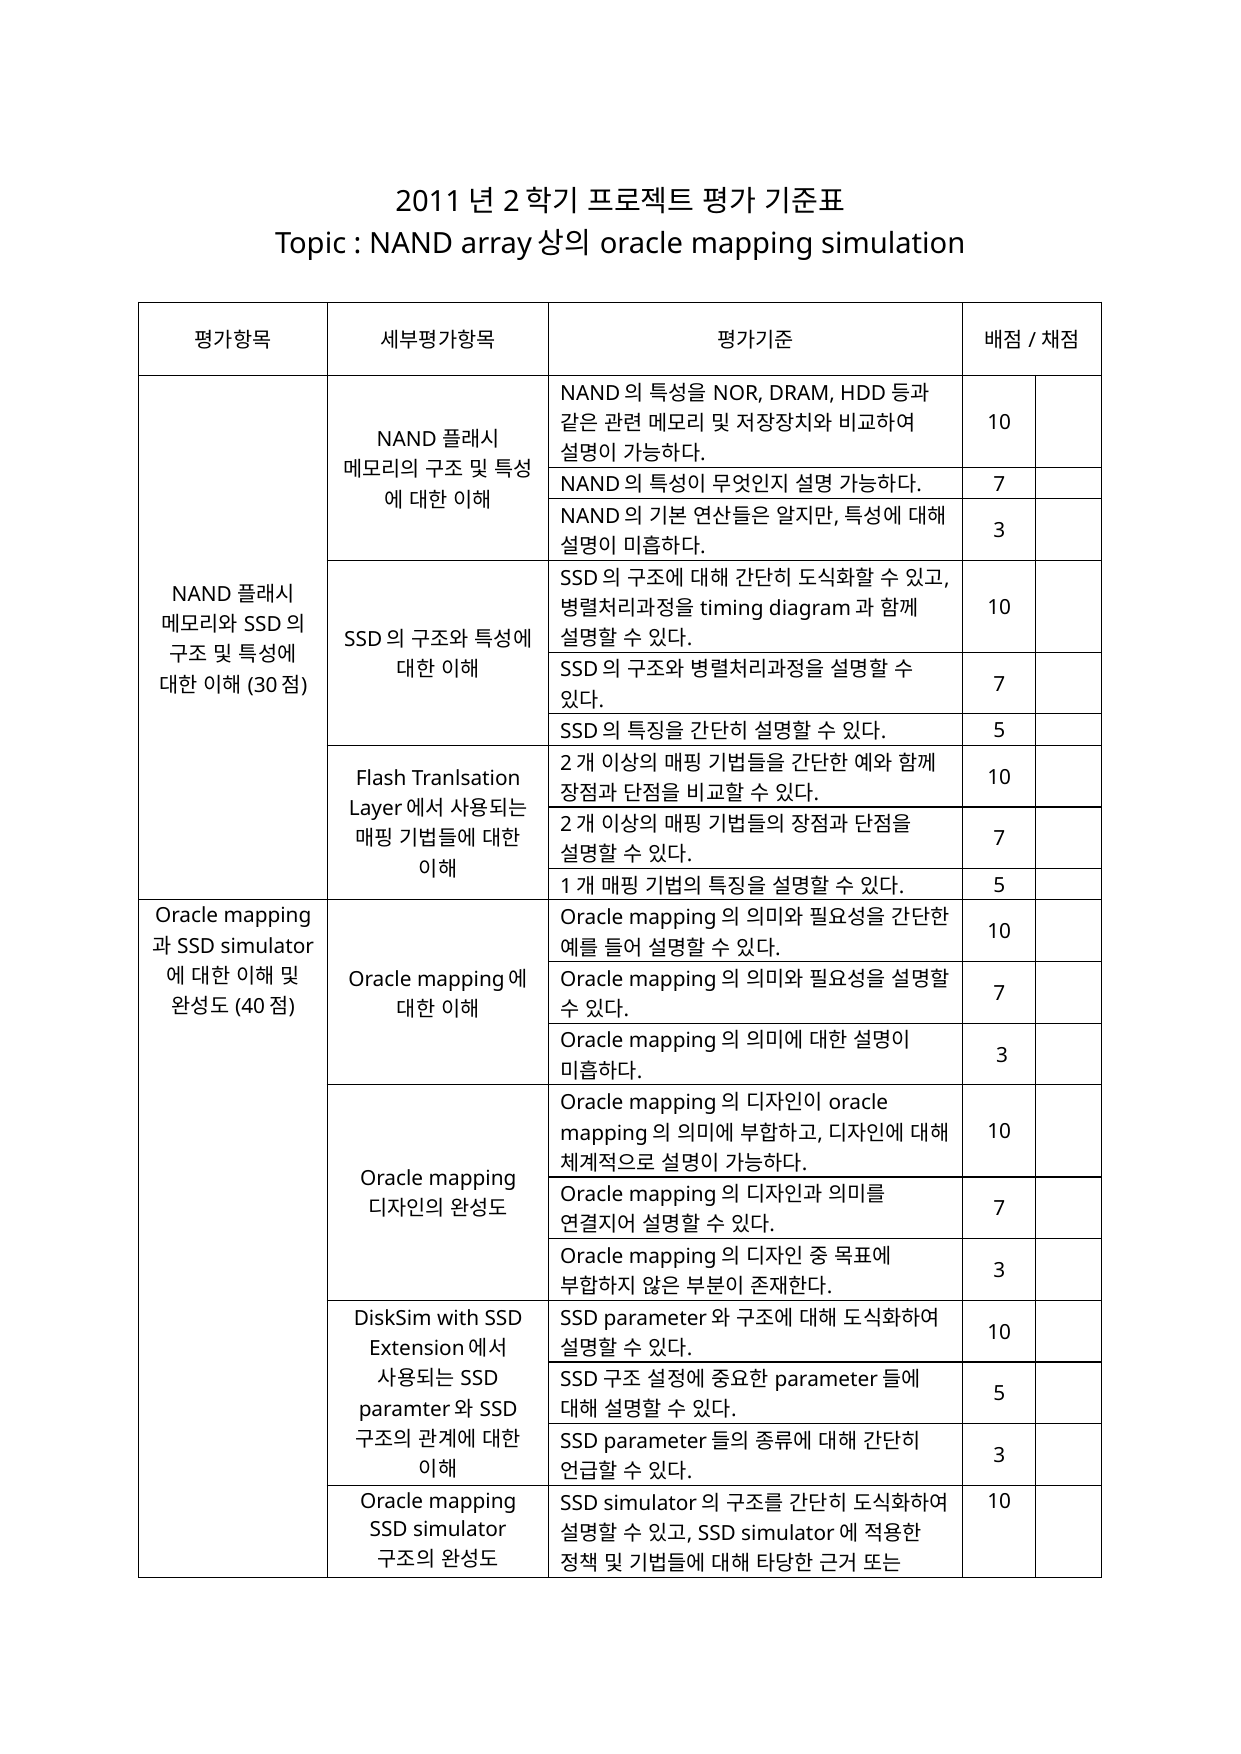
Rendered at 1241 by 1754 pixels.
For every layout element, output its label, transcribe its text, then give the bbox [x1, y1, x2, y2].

table_cell 3 [963, 499, 1035, 560]
table_cell SSD의 구조에 대해 간단히 도식화할 수 있고, 병렬처리과정을 timing diagram과 함께 설명할 수 있다. [549, 561, 962, 652]
table_cell 10 [963, 900, 1035, 961]
table_cell [1036, 962, 1101, 1023]
table_cell Flash Tranlsation Layer에서 사용되는 매핑 기법들에 대한 이해 [328, 746, 548, 899]
table_cell 7 [963, 653, 1035, 713]
table_header 평가항목 [139, 303, 327, 375]
table_cell DiskSim with SSD Extension에서 사용되는 SSD paramter와 SSD 구조의 관계에 대한 이해 [328, 1301, 548, 1485]
table_cell NAND 플래시 메모리와 SSD의 구조 및 특성에 대한 이해 (30점) [139, 376, 327, 899]
table_cell SSD의 특징을 간단히 설명할 수 있다. [549, 714, 962, 745]
table_cell [1036, 1424, 1101, 1485]
table_header 평가기준 [549, 303, 962, 375]
table_cell 5 [963, 714, 1035, 745]
table_cell 7 [963, 468, 1035, 498]
table_cell Oracle mapping 디자인의 완성도 [328, 1085, 548, 1300]
table_cell Oracle mapping에 대한 이해 [328, 900, 548, 1084]
table_cell [1036, 869, 1101, 899]
table_cell 3 [963, 1024, 1035, 1084]
table_cell SSD parameter와 구조에 대해 도식화하여 설명할 수 있다. [549, 1301, 962, 1361]
table_cell [1036, 653, 1101, 713]
table_cell [1036, 808, 1101, 868]
table_cell [1036, 561, 1101, 652]
table_cell NAND의 특성이 무엇인지 설명 가능하다. [549, 468, 962, 498]
table_cell 7 [963, 808, 1035, 868]
table_cell 10 [963, 376, 1035, 467]
table_cell [1036, 1486, 1101, 1577]
table_cell SSD의 구조와 특성에 대한 이해 [328, 561, 548, 745]
text 2011년 2학기 프로젝트 평가 기준표 [150, 177, 1090, 219]
table_cell Oracle mapping과 SSD simulator에 대한 이해 및 완성도 (40점) [139, 900, 327, 1577]
table_cell 7 [963, 1178, 1035, 1238]
table_cell Oracle mapping의 의미에 대한 설명이 미흡하다. [549, 1024, 962, 1084]
table_cell Oracle mapping의 디자인 중 목표에 부합하지 않은 부분이 존재한다. [549, 1239, 962, 1300]
table_cell SSD parameter들의 종류에 대해 간단히 언급할 수 있다. [549, 1424, 962, 1485]
table_cell 10 [963, 1301, 1035, 1361]
table_cell 3 [963, 1239, 1035, 1300]
table_cell 2개 이상의 매핑 기법들을 간단한 예와 함께 장점과 단점을 비교할 수 있다. [549, 746, 962, 806]
table_cell [1036, 499, 1101, 560]
table_cell 2개 이상의 매핑 기법들의 장점과 단점을 설명할 수 있다. [549, 808, 962, 868]
table_cell [1036, 376, 1101, 467]
table_cell [1036, 714, 1101, 745]
text Topic : NAND array상의 oracle mapping simulation [150, 219, 1090, 262]
table_cell 10 [963, 1486, 1035, 1577]
table_cell 7 [963, 962, 1035, 1023]
table_cell 10 [963, 1085, 1035, 1176]
table_cell [1036, 468, 1101, 498]
table_cell NAND의 특성을 NOR, DRAM, HDD 등과 같은 관련 메모리 및 저장장치와 비교하여 설명이 가능하다. [549, 376, 962, 467]
table_cell 10 [963, 746, 1035, 806]
table_cell Oracle mapping의 디자인이 oracle mapping의 의미에 부합하고, 디자인에 대해 체계적으로 설명이 가능하다. [549, 1085, 962, 1176]
table_cell Oracle mapping의 디자인과 의미를 연결지어 설명할 수 있다. [549, 1178, 962, 1238]
table_cell [1036, 1085, 1101, 1176]
table_cell [1036, 900, 1101, 961]
table_cell SSD의 구조와 병렬처리과정을 설명할 수 있다. [549, 653, 962, 713]
table_cell NAND의 기본 연산들은 알지만, 특성에 대해 설명이 미흡하다. [549, 499, 962, 560]
table_cell 3 [963, 1424, 1035, 1485]
table_cell 5 [963, 869, 1035, 899]
table_header 세부평가항목 [328, 303, 548, 375]
table_cell 5 [963, 1363, 1035, 1423]
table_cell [328, 1486, 548, 1577]
table_cell SSD 구조 설정에 중요한 parameter들에 대해 설명할 수 있다. [549, 1363, 962, 1423]
table_cell [1036, 746, 1101, 806]
table_header 배점 / 채점 [963, 303, 1101, 375]
table_cell Oracle mapping의 의미와 필요성을 간단한 예를 들어 설명할 수 있다. [549, 900, 962, 961]
table_cell [1036, 1239, 1101, 1300]
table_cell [549, 1486, 962, 1577]
table_cell 10 [963, 561, 1035, 652]
table_cell Oracle mapping의 의미와 필요성을 설명할 수 있다. [549, 962, 962, 1023]
table_cell NAND 플래시 메모리의 구조 및 특성 에 대한 이해 [328, 376, 548, 560]
table_cell [1036, 1363, 1101, 1423]
table_cell 1개 매핑 기법의 특징을 설명할 수 있다. [549, 869, 962, 899]
table_cell [1036, 1178, 1101, 1238]
table_cell [1036, 1024, 1101, 1084]
table_cell [1036, 1301, 1101, 1361]
